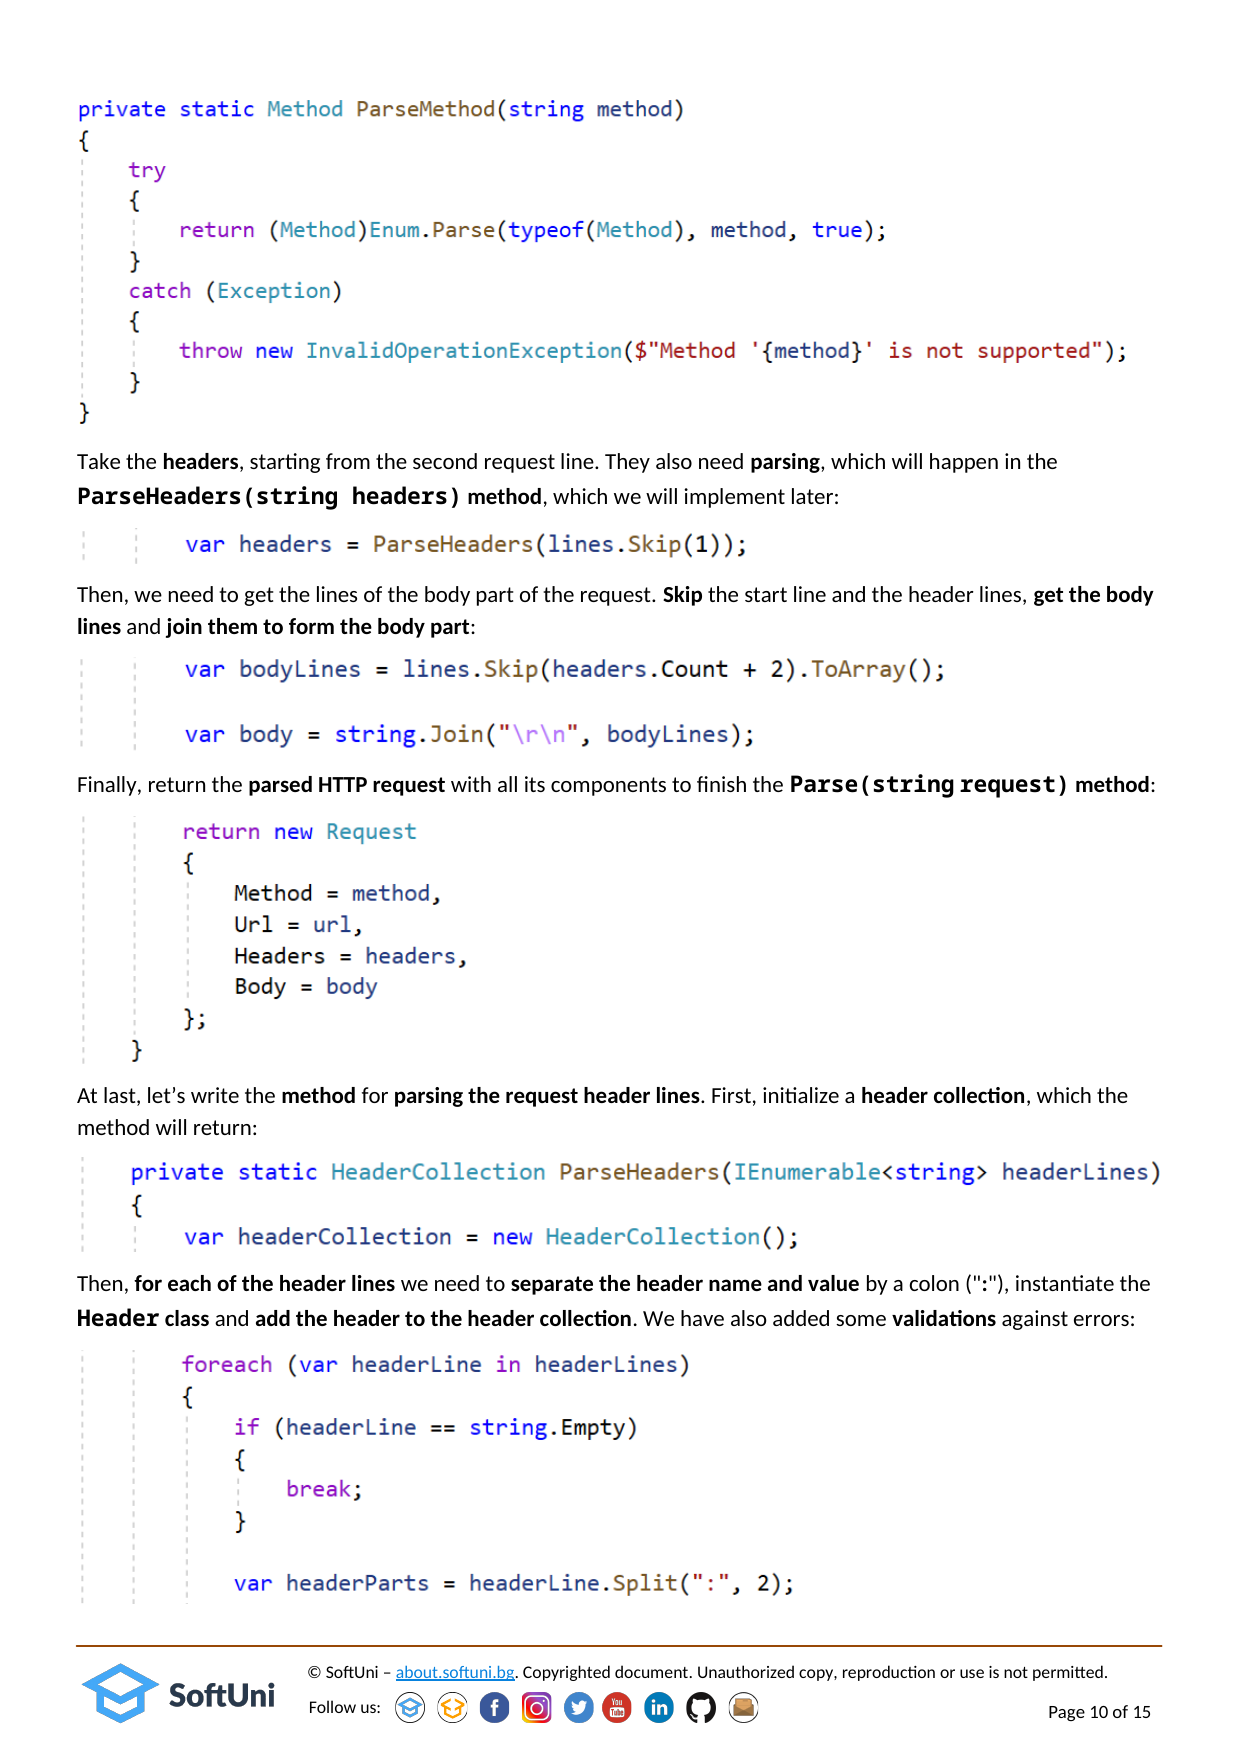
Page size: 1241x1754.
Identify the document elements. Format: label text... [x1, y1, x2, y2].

picture [665, 1692, 674, 1701]
text Take the headers, starting from the second request line. They also need parsing, which will happen in the ParseHeaders(string headers) method, which we will implement later: [77, 447, 1163, 511]
picture [76, 528, 751, 564]
text At last, let’s write the method for parsing the request header lines. First, initialize a header collection, which the method will return: [77, 1081, 1163, 1141]
picture [479, 1692, 510, 1723]
text Finally, return the parsed HTTP request with all its components to finish the Parse(string request) method: [77, 768, 1163, 799]
picture [76, 1350, 1083, 1604]
picture [644, 1714, 653, 1723]
picture [686, 1692, 716, 1723]
picture [395, 1692, 425, 1723]
picture [665, 1714, 674, 1723]
picture [602, 1692, 632, 1723]
text Then, we need to get the lines of the body part of the request. Skip the start line and the header lines, get the body lines and join them to form the body part: [77, 580, 1163, 640]
picture [76, 95, 1127, 431]
picture [76, 657, 946, 752]
picture [437, 1692, 468, 1723]
text Then, for each of the header lines we need to separate the header name and value by a colon (":"), instantiate the Header class and add the header to the header collection. We have also added some validations against errors: [77, 1269, 1163, 1333]
picture [76, 1157, 1164, 1252]
picture [564, 1692, 594, 1723]
picture [75, 1658, 281, 1729]
picture [728, 1692, 759, 1723]
picture [658, 1705, 667, 1714]
picture [76, 816, 473, 1065]
picture [522, 1692, 552, 1723]
picture [644, 1692, 653, 1701]
